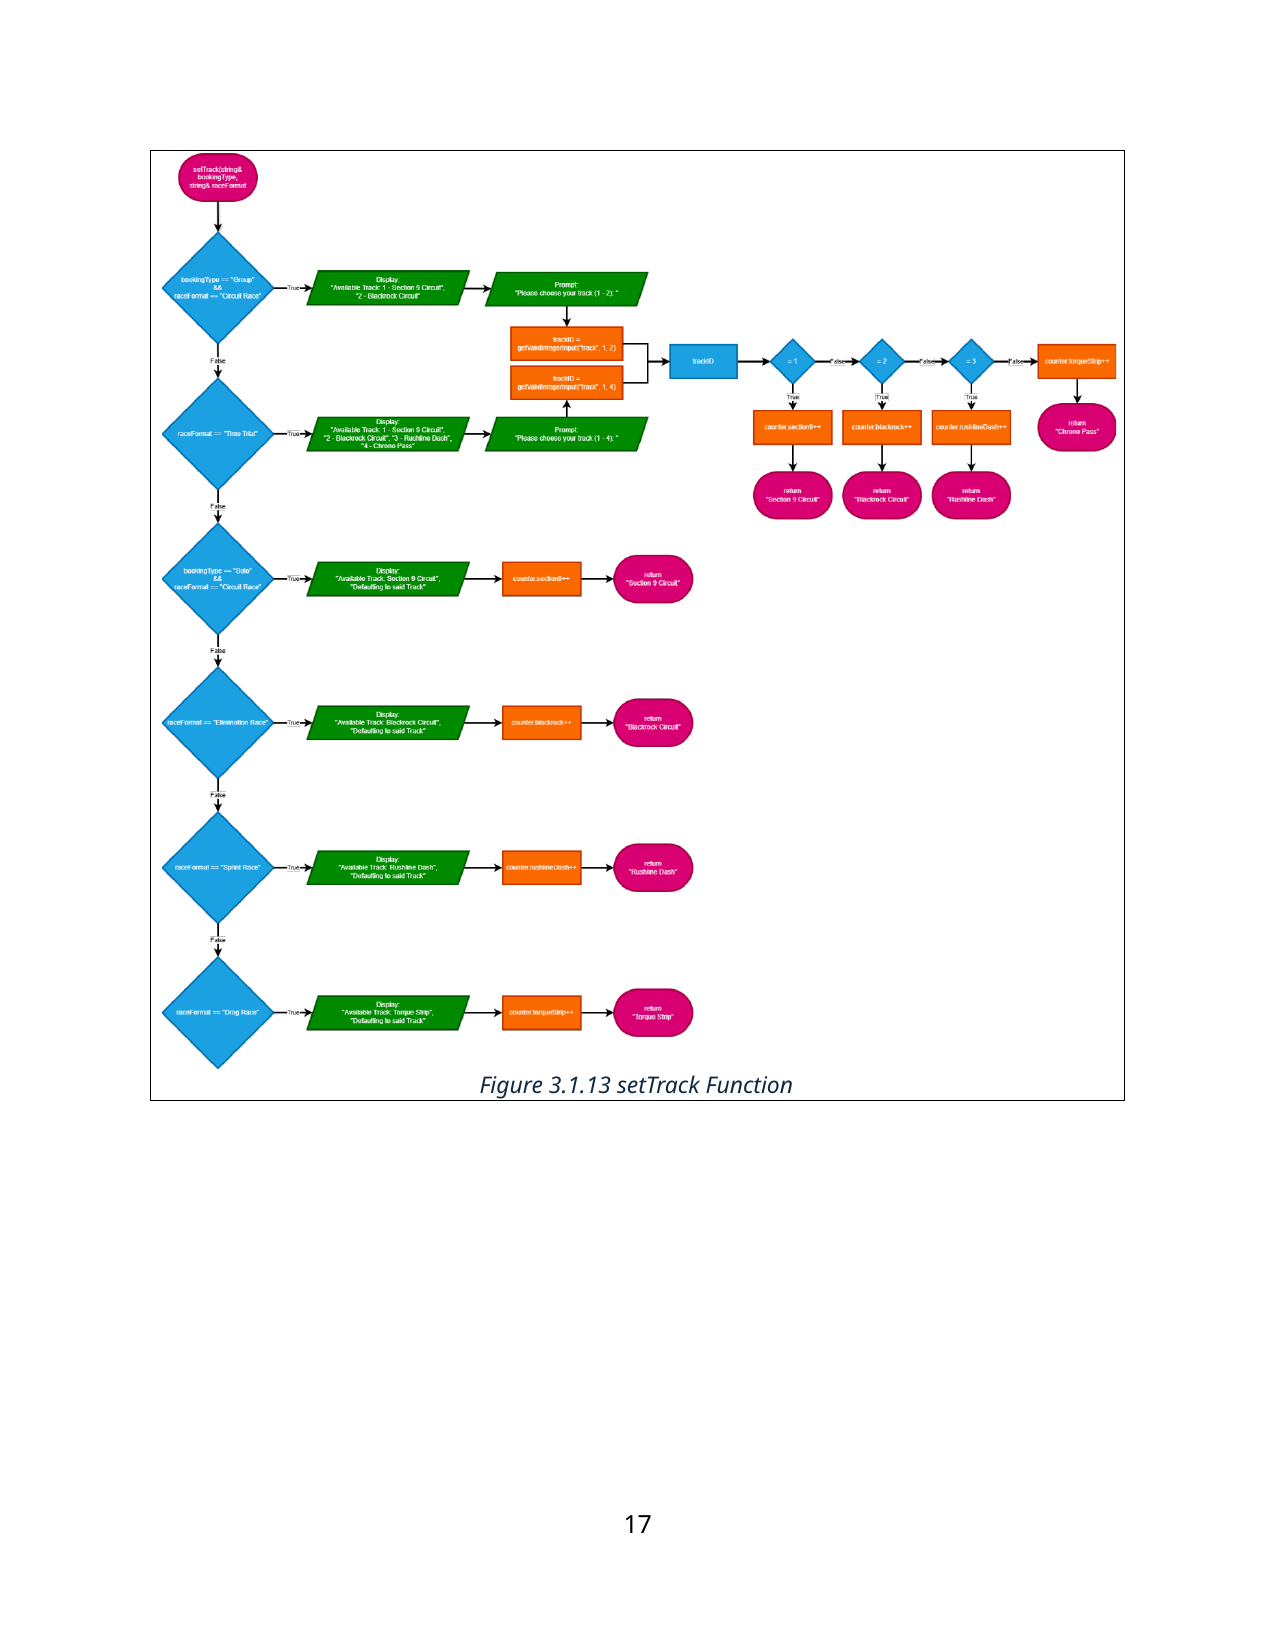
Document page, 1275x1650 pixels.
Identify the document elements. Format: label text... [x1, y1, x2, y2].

picture [161, 153, 1117, 1069]
table_header Figure 3.1.13 setTrack Function [151, 151, 1124, 1100]
